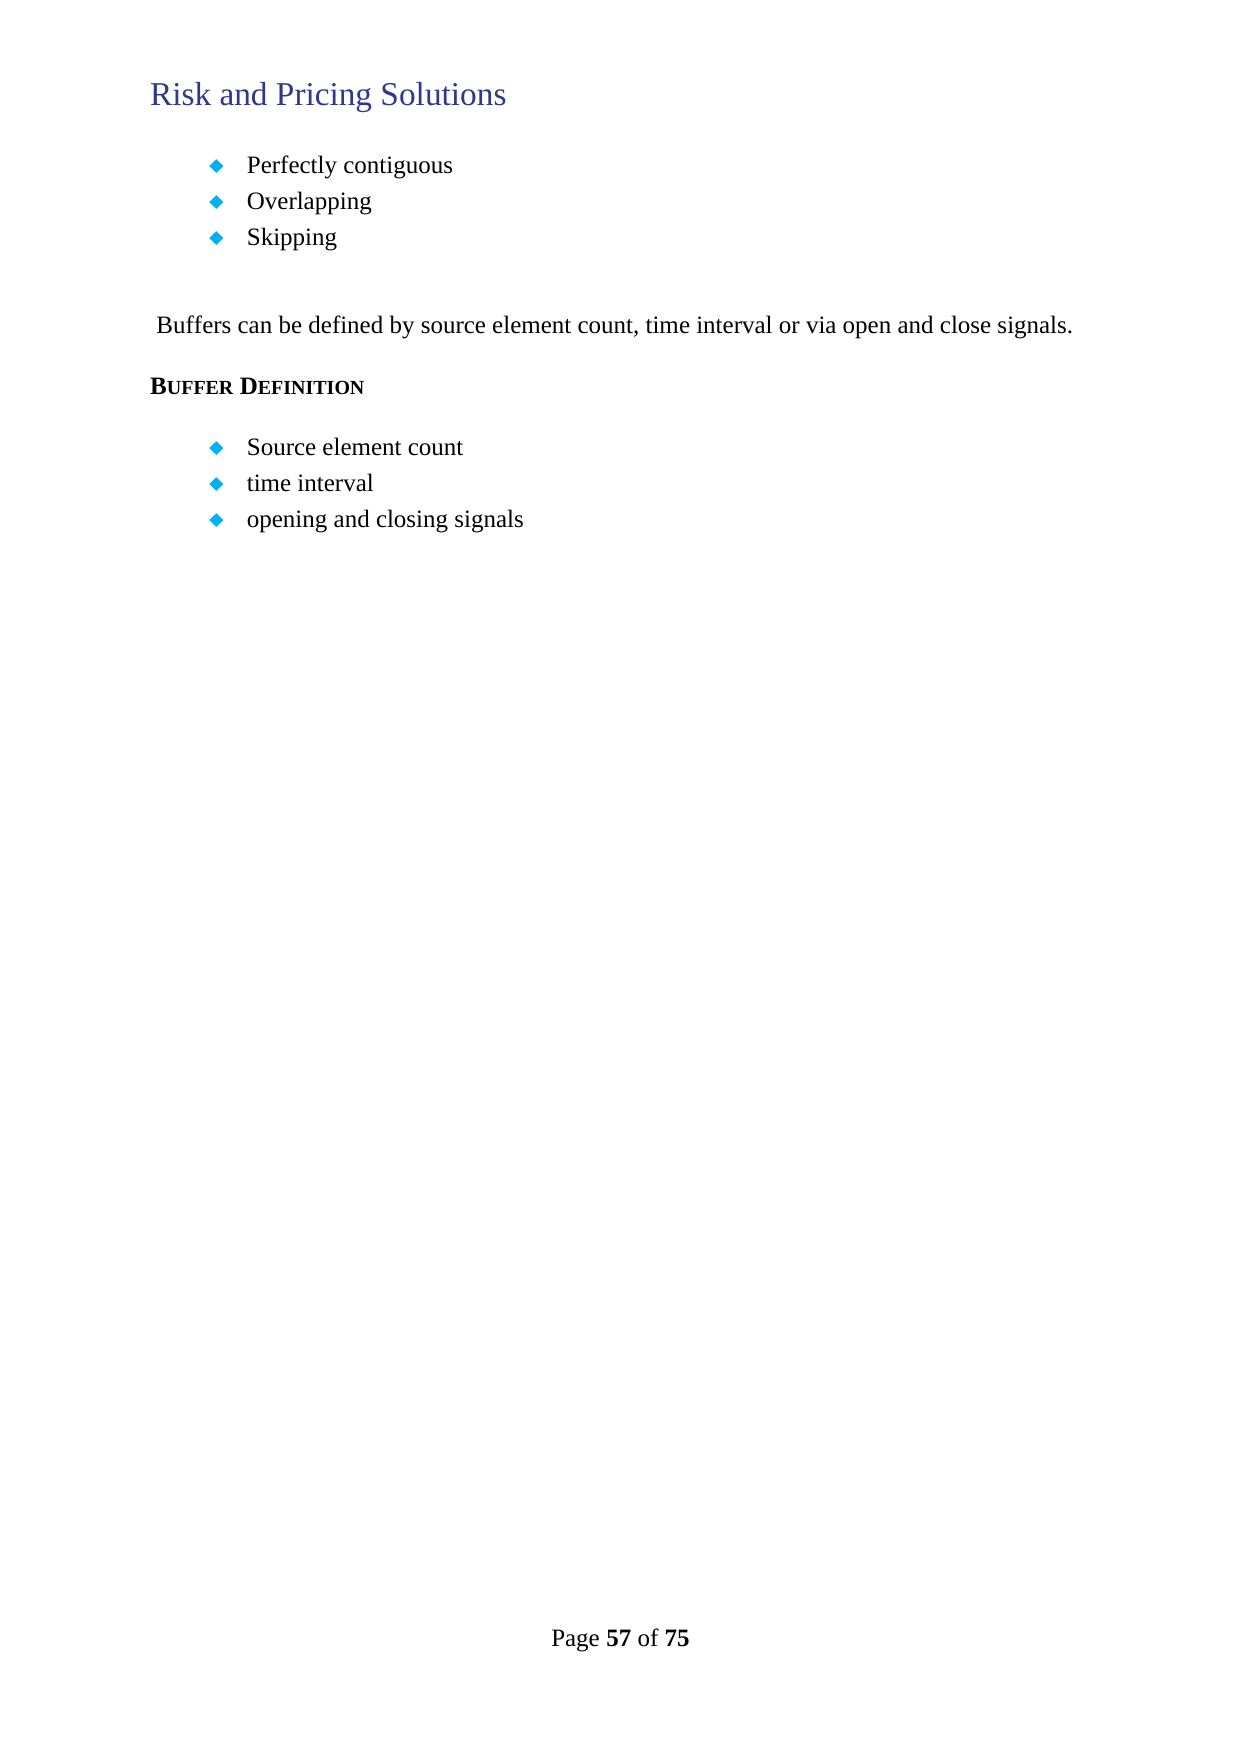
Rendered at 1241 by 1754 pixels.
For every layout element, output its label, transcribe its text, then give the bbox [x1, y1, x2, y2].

list Source element count [209, 432, 1090, 461]
list opening and closing signals [209, 504, 1090, 533]
list Skipping [209, 222, 1090, 251]
text Buffers can be defined by source element count, time interval or via open and close signals. [150, 310, 1090, 339]
list Buffer Definition [150, 371, 1090, 400]
list Overlapping [209, 186, 1090, 215]
list time interval [209, 468, 1090, 497]
list Perfectly contiguous [209, 150, 1090, 179]
